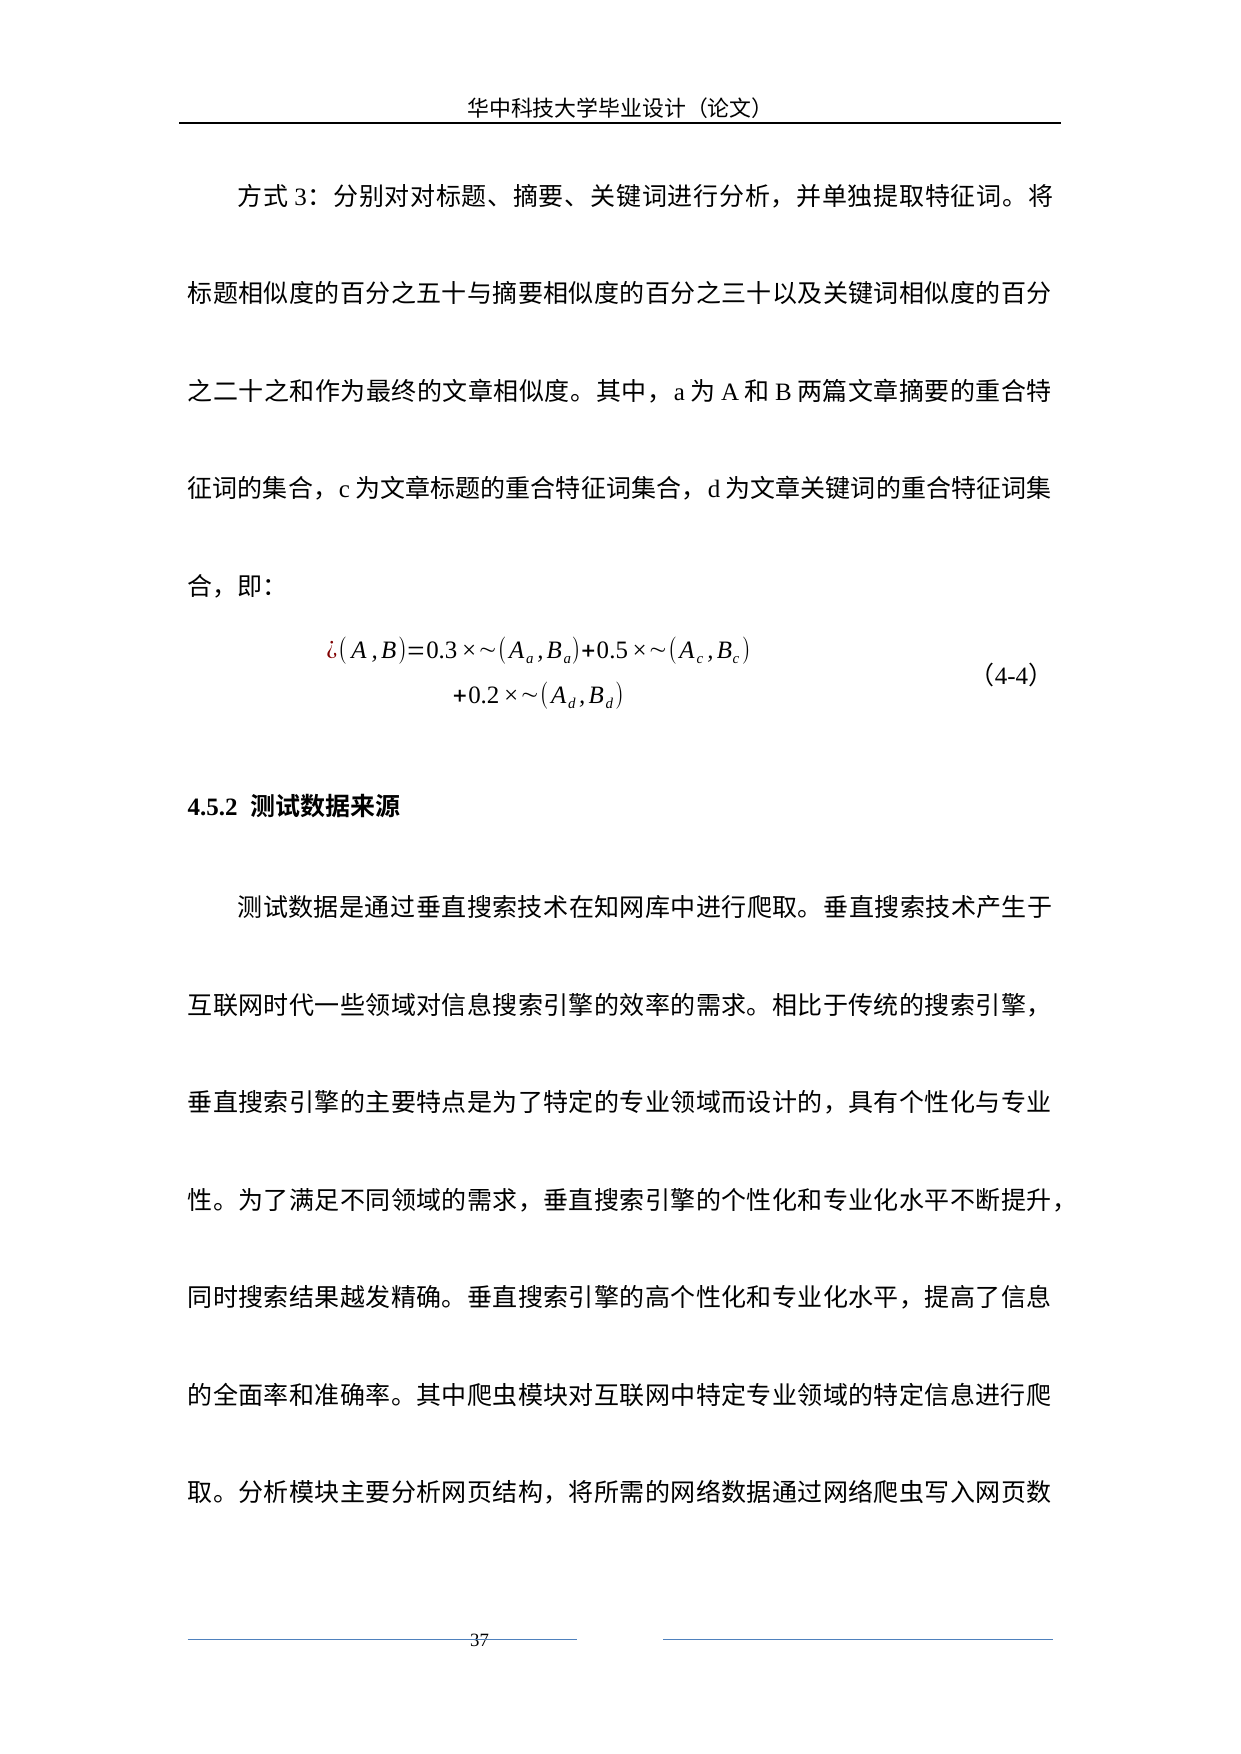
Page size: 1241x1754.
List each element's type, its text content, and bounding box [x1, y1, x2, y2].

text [187, 873, 1053, 1523]
text 方式3：分别对对标题、摘要、关键词进行分析，并单独提取特征词。将标题相似度的百分之五十与摘要相似度的百分之三十以及关键词相似度的百分之二十之和作为最终的文章相似度。其中，a为A和B两篇文章摘要的重合特征词的集合，c为文章标题的重合特征词集合，d为文章关键词的重合特征词集合，即： [187, 162, 1053, 617]
table_header [176, 635, 899, 725]
text 4.5.2 测试数据来源 [187, 772, 1053, 837]
table_header （4-4） [899, 635, 1064, 725]
